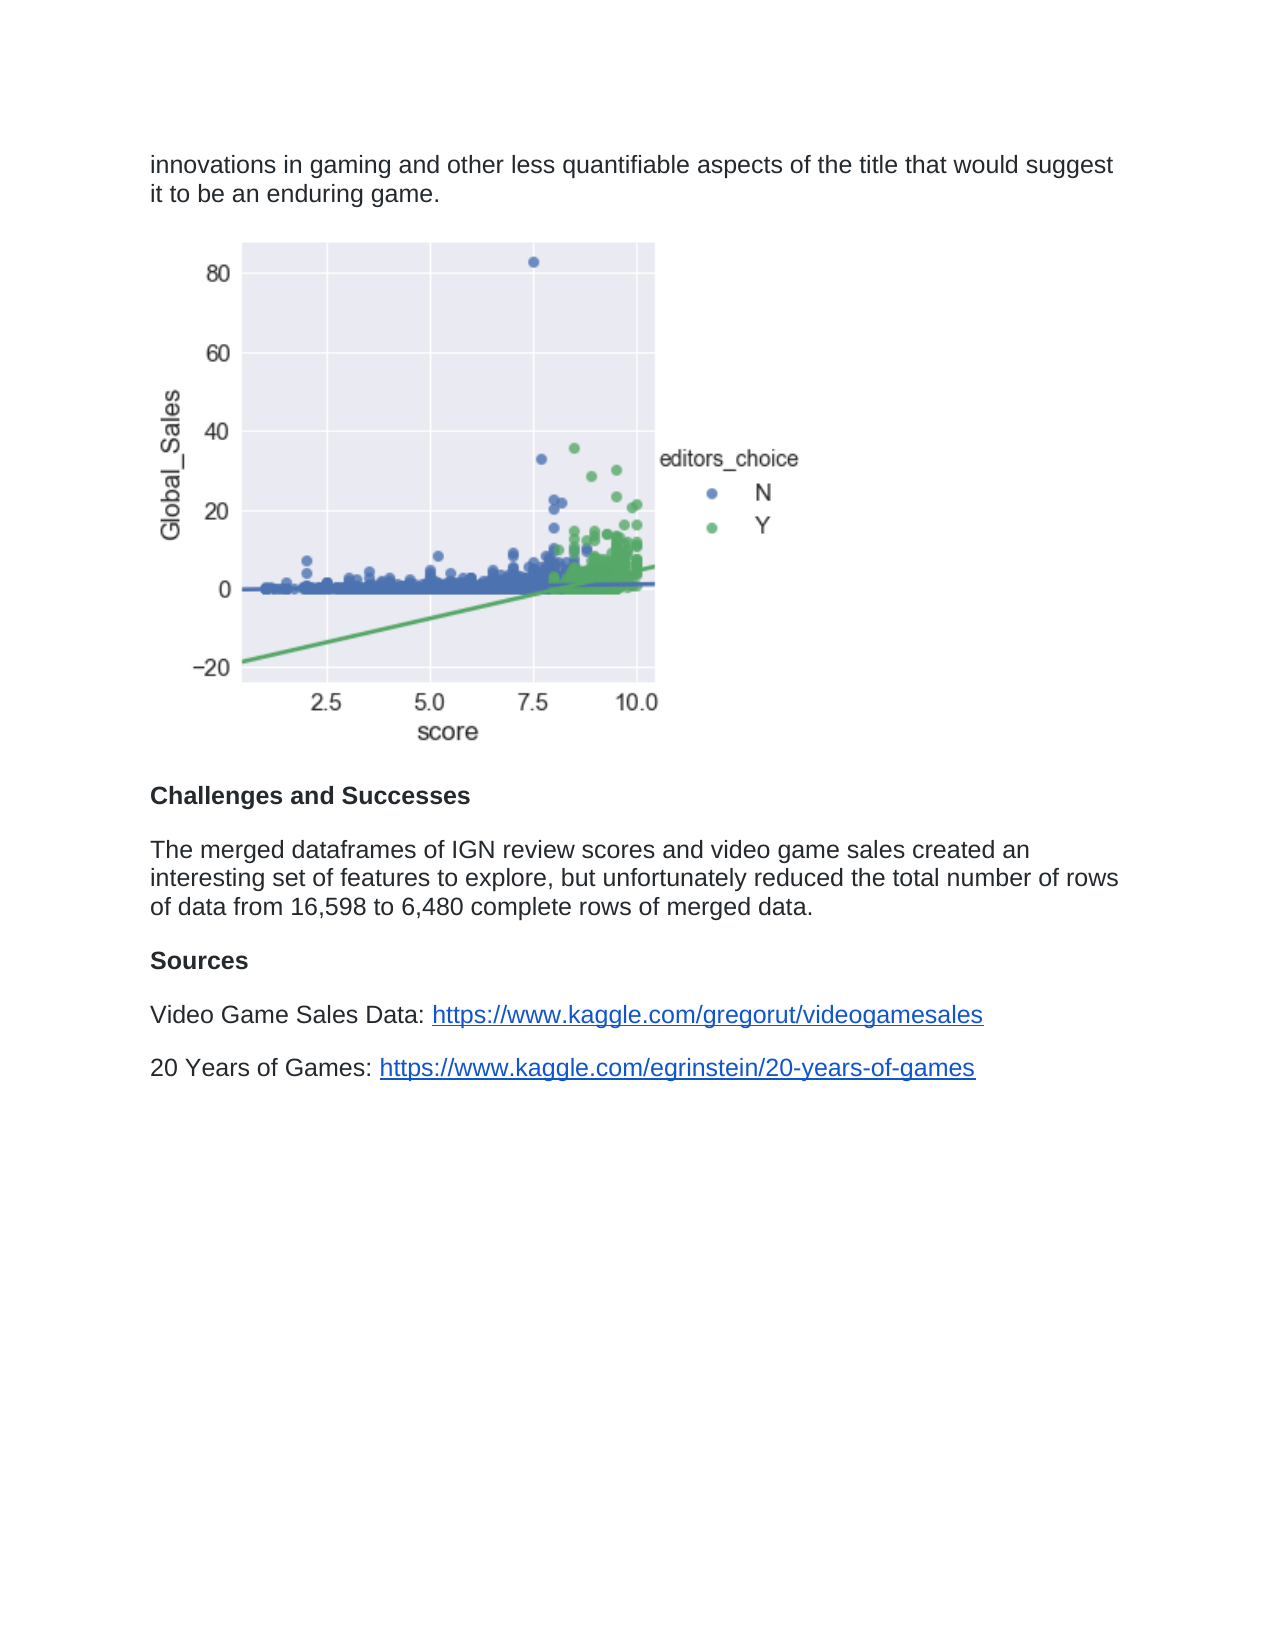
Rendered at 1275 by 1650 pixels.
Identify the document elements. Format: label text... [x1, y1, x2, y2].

text Challenges and Successes [150, 781, 1125, 810]
picture [150, 232, 821, 756]
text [150, 150, 1125, 207]
text The merged dataframes of IGN review scores and video game sales created an interesting set of features to explore, but unfortunately reduced the total number of rows of data from 16,598 to 6,480 complete rows of merged data. [150, 835, 1125, 921]
text 20 Years of Games: https://www.kaggle.com/egrinstein/20-years-of-games [150, 1053, 1125, 1082]
text Sources [150, 946, 1125, 975]
text Video Game Sales Data: https://www.kaggle.com/gregorut/videogamesales [150, 1000, 1125, 1028]
